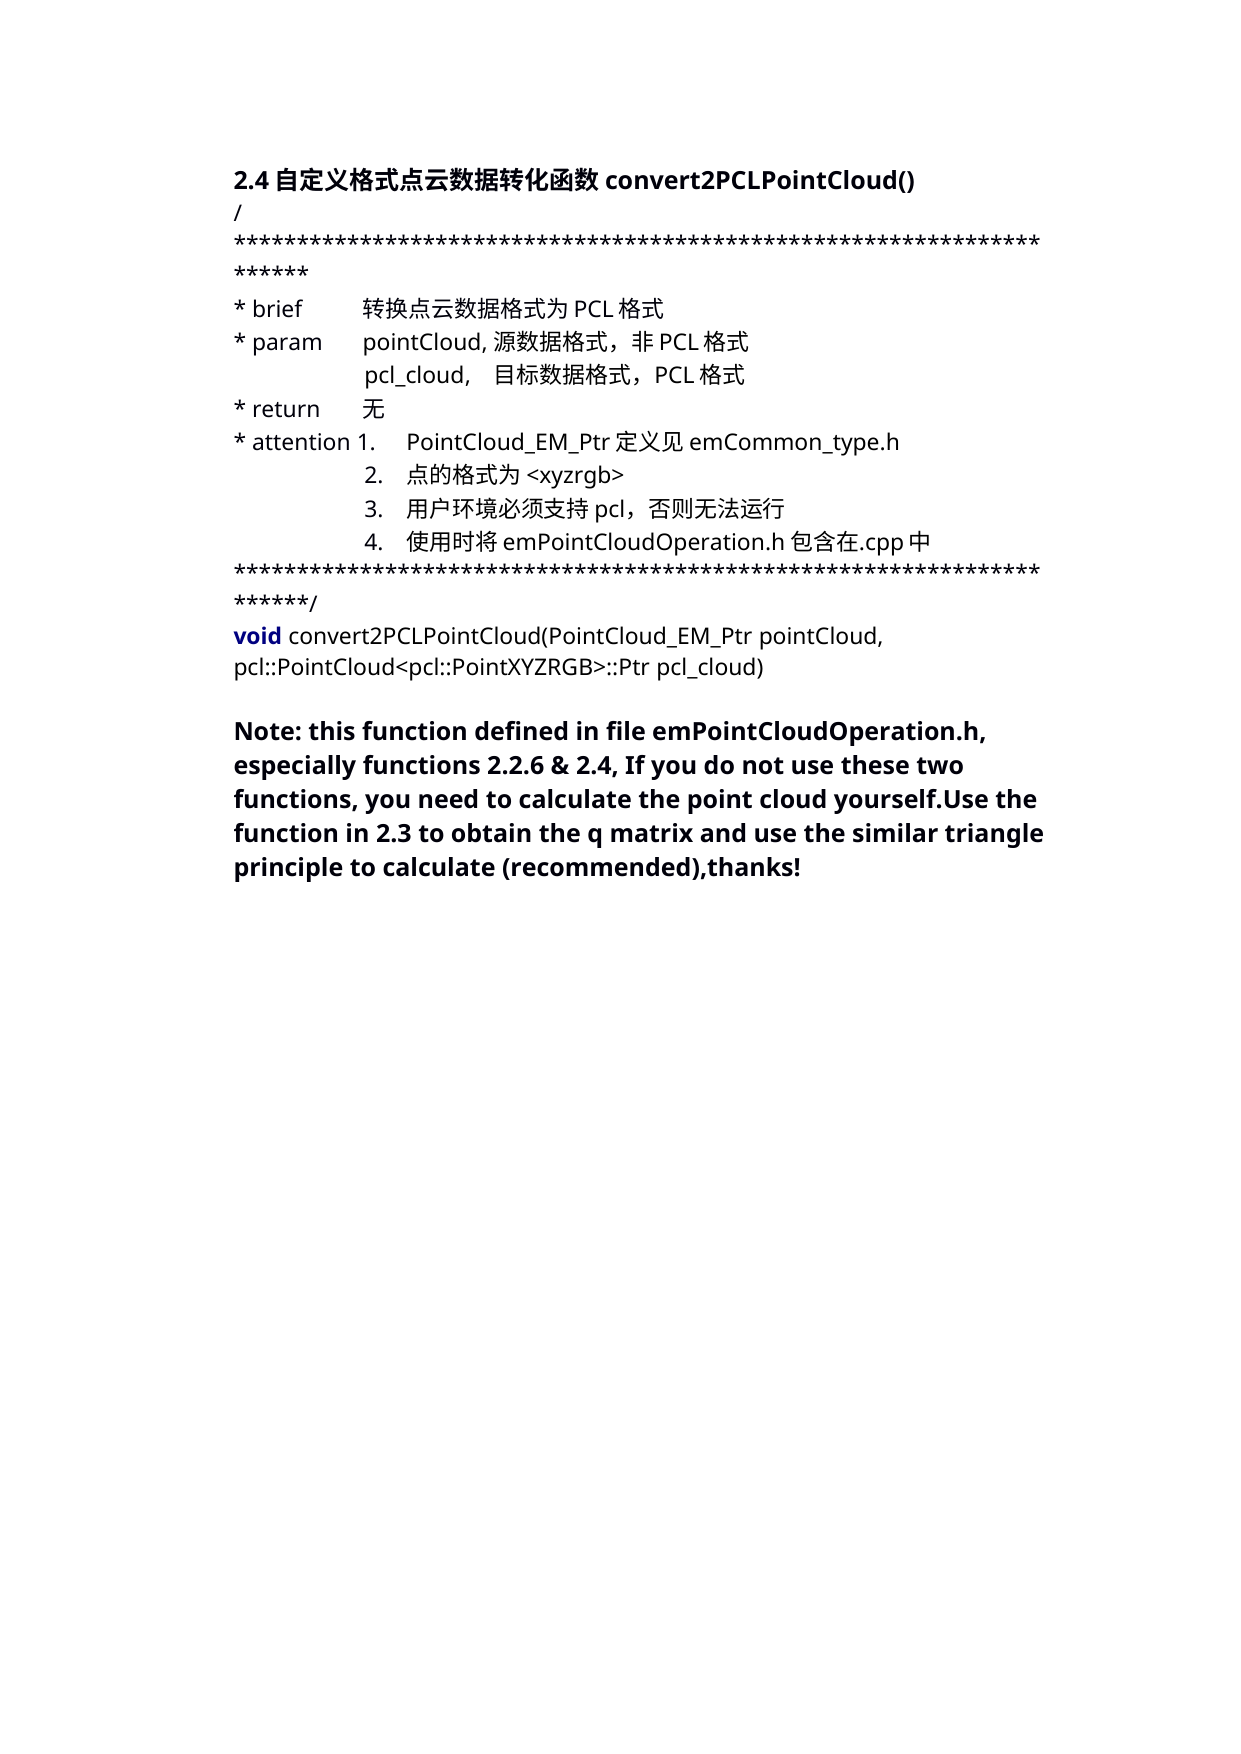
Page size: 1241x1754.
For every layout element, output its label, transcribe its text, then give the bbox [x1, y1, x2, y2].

text * brief 转换点云数据格式为PCL格式 [233, 290, 1053, 324]
text * param pointCloud, 源数据格式，非PCL格式 [233, 324, 1053, 357]
text /********************************************************************** [233, 197, 1053, 290]
subtitle 2.4自定义格式点云数据转化函数 convert2PCLPointCloud() [233, 160, 1053, 197]
text * return 无 [233, 390, 1053, 424]
text **********************************************************************/ [233, 557, 1053, 619]
list 用户环境必须支持pcl，否则无法运行 [320, 490, 1053, 524]
list 点的格式为 <xyzrgb> [320, 457, 1053, 490]
text pcl_cloud, 目标数据格式，PCL格式 [320, 357, 1053, 390]
text void convert2PCLPointCloud(PointCloud_EM_Ptr pointCloud, pcl::PointCloud<pcl::PointXYZRGB>::Ptr pcl_cloud) [233, 619, 1053, 682]
text Note: this function defined in file emPointCloudOperation.h, especially functions 2.2.6 & 2.4, If you do not use these two functions, you need to calculate the point cloud yourself.Use the function in 2.3 to obtain the q matrix and use the similar triangle principle to calculate (recommended),thanks! [233, 713, 1053, 884]
text * attention 1. PointCloud_EM_Ptr定义见 emCommon_type.h [233, 424, 1053, 457]
list 使用时将emPointCloudOperation.h包含在.cpp中 [320, 524, 1053, 557]
